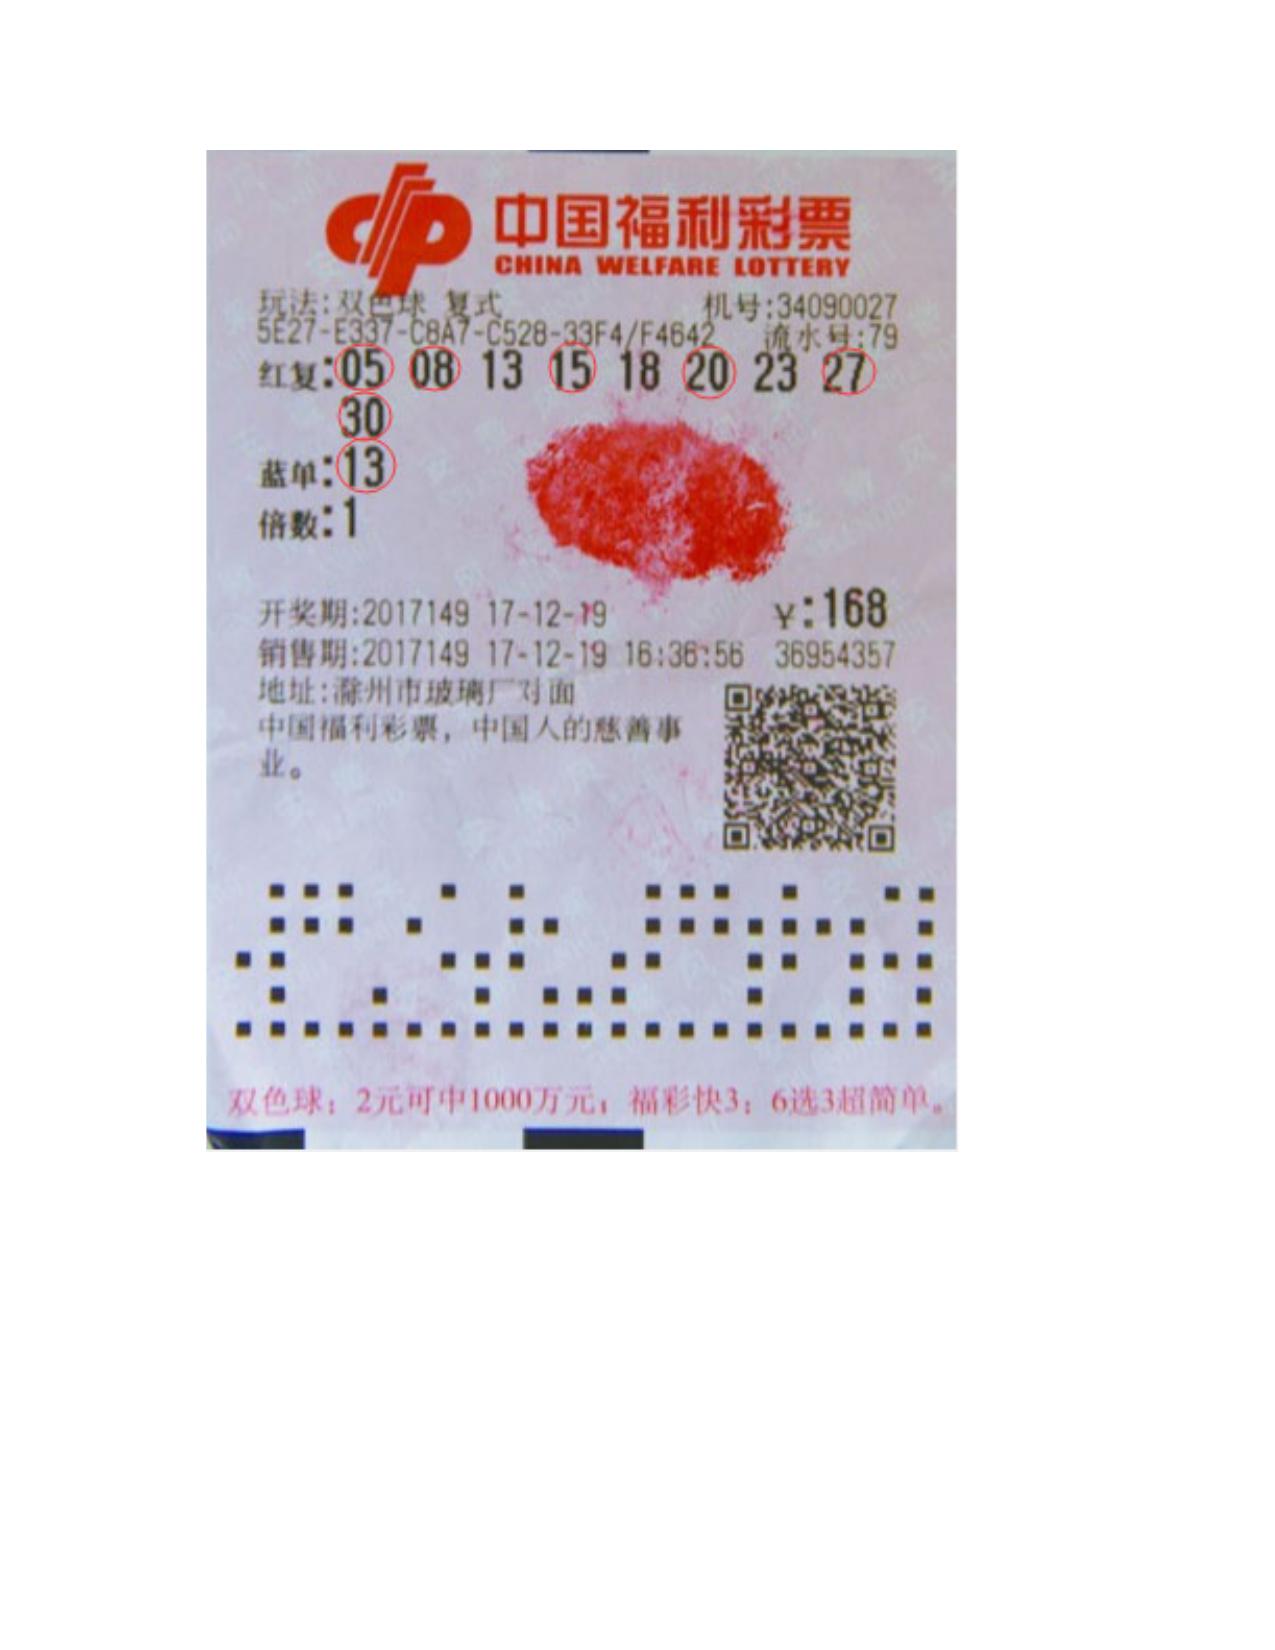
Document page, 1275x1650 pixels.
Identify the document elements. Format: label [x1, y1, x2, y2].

picture [206, 150, 959, 1152]
